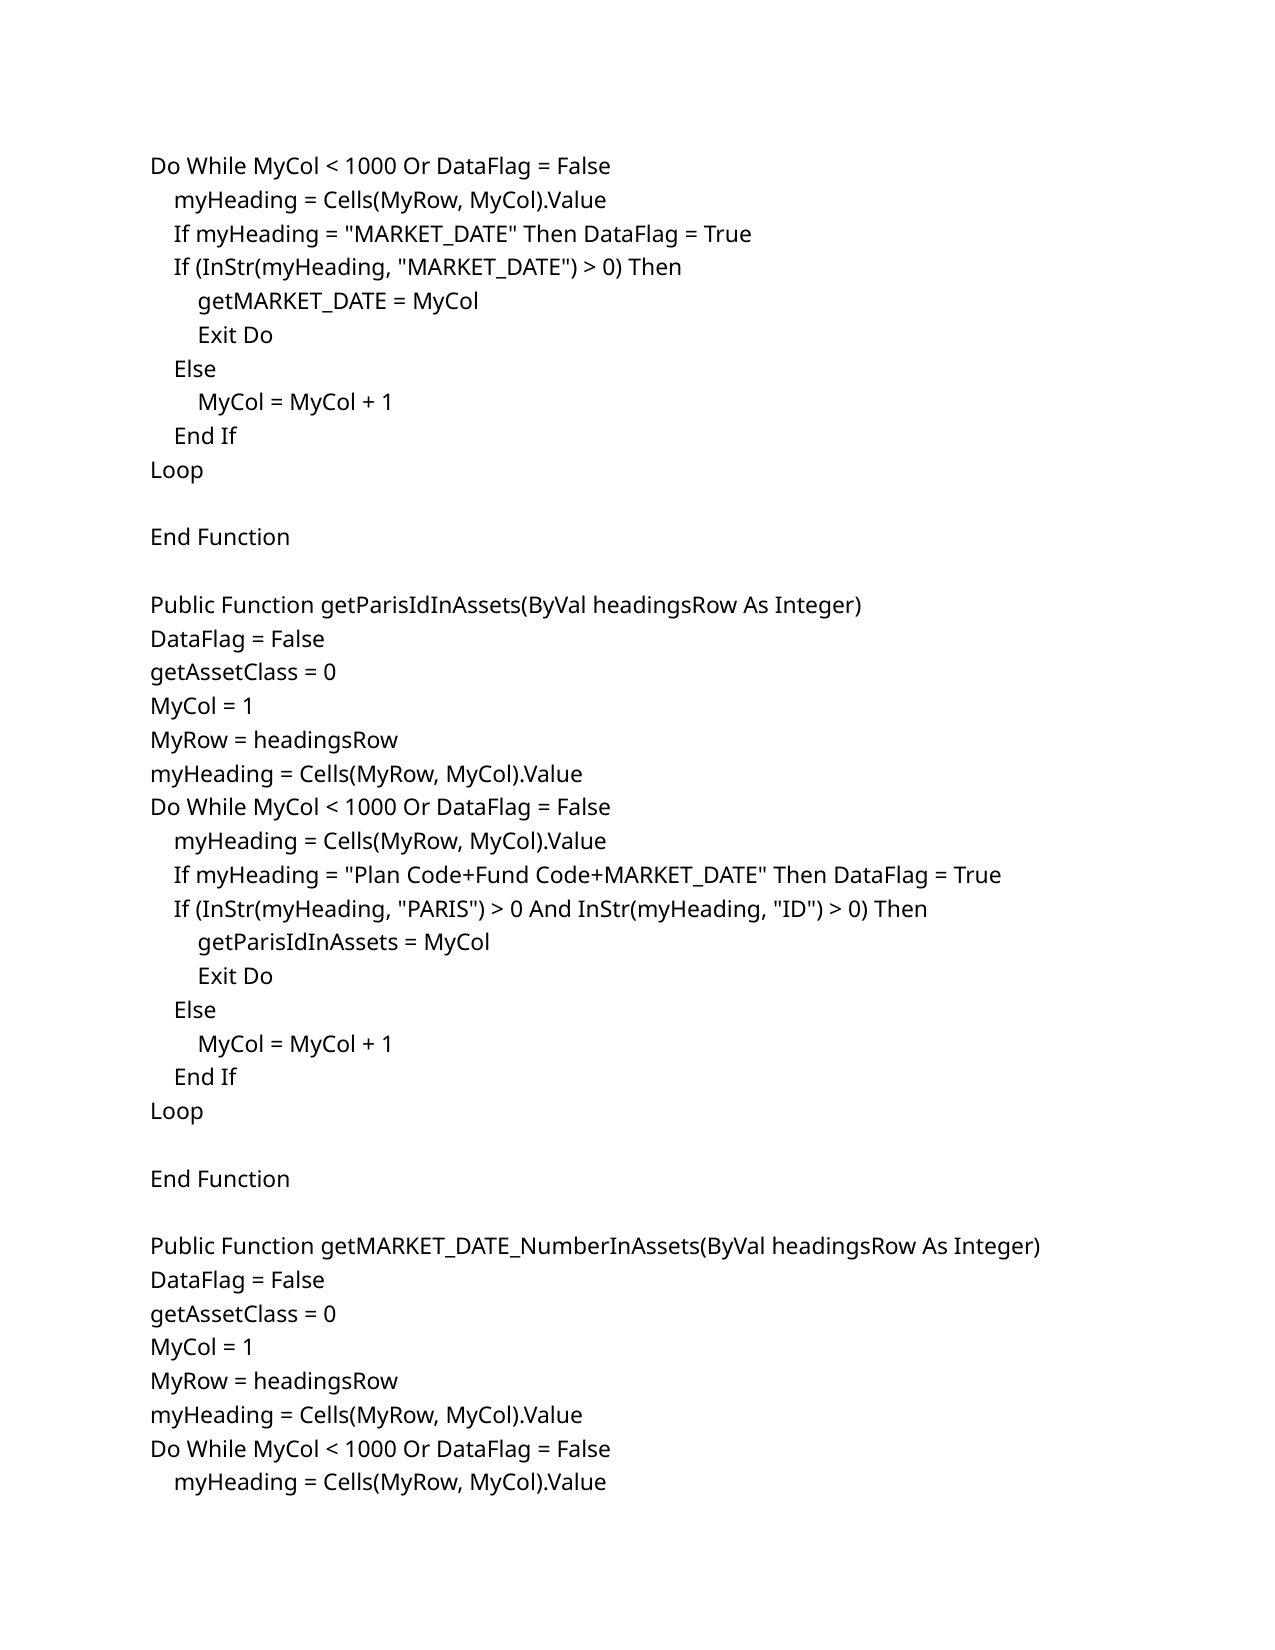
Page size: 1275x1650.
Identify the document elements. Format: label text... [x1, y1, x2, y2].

text MyRow = headingsRow [150, 724, 1125, 755]
text MyCol = 1 [150, 1331, 1125, 1362]
text Loop [150, 454, 1125, 485]
text myHeading = Cells(MyRow, MyCol).Value [150, 757, 1125, 789]
text Do While MyCol < 1000 Or DataFlag = False [150, 150, 1125, 181]
text Exit Do [150, 960, 1125, 991]
text MyCol = 1 [150, 690, 1125, 721]
text MyCol = MyCol + 1 [150, 1027, 1125, 1059]
text If myHeading = "Plan Code+Fund Code+MARKET_DATE" Then DataFlag = True [150, 859, 1125, 890]
text Exit Do [150, 319, 1125, 350]
text End If [150, 1061, 1125, 1092]
text getAssetClass = 0 [150, 1297, 1125, 1329]
text End Function [150, 521, 1125, 552]
text getMARKET_DATE = MyCol [150, 285, 1125, 316]
text getParisIdInAssets = MyCol [150, 926, 1125, 957]
text Else [150, 352, 1125, 384]
text Public Function getMARKET_DATE_NumberInAssets(ByVal headingsRow As Integer) [150, 1230, 1125, 1261]
text End If [150, 420, 1125, 451]
text getAssetClass = 0 [150, 656, 1125, 687]
text myHeading = Cells(MyRow, MyCol).Value [150, 1399, 1125, 1430]
text If (InStr(myHeading, "PARIS") > 0 And InStr(myHeading, "ID") > 0) Then [150, 892, 1125, 924]
text MyCol = MyCol + 1 [150, 386, 1125, 417]
text Else [150, 994, 1125, 1025]
text End Function [150, 1162, 1125, 1194]
text DataFlag = False [150, 622, 1125, 654]
text If myHeading = "MARKET_DATE" Then DataFlag = True [150, 217, 1125, 249]
text myHeading = Cells(MyRow, MyCol).Value [150, 184, 1125, 215]
text DataFlag = False [150, 1264, 1125, 1295]
text myHeading = Cells(MyRow, MyCol).Value [150, 1466, 1125, 1497]
text Public Function getParisIdInAssets(ByVal headingsRow As Integer) [150, 589, 1125, 620]
text Do While MyCol < 1000 Or DataFlag = False [150, 1432, 1125, 1464]
text If (InStr(myHeading, "MARKET_DATE") > 0) Then [150, 251, 1125, 282]
text myHeading = Cells(MyRow, MyCol).Value [150, 825, 1125, 856]
text MyRow = headingsRow [150, 1365, 1125, 1396]
text Loop [150, 1095, 1125, 1126]
text Do While MyCol < 1000 Or DataFlag = False [150, 791, 1125, 822]
